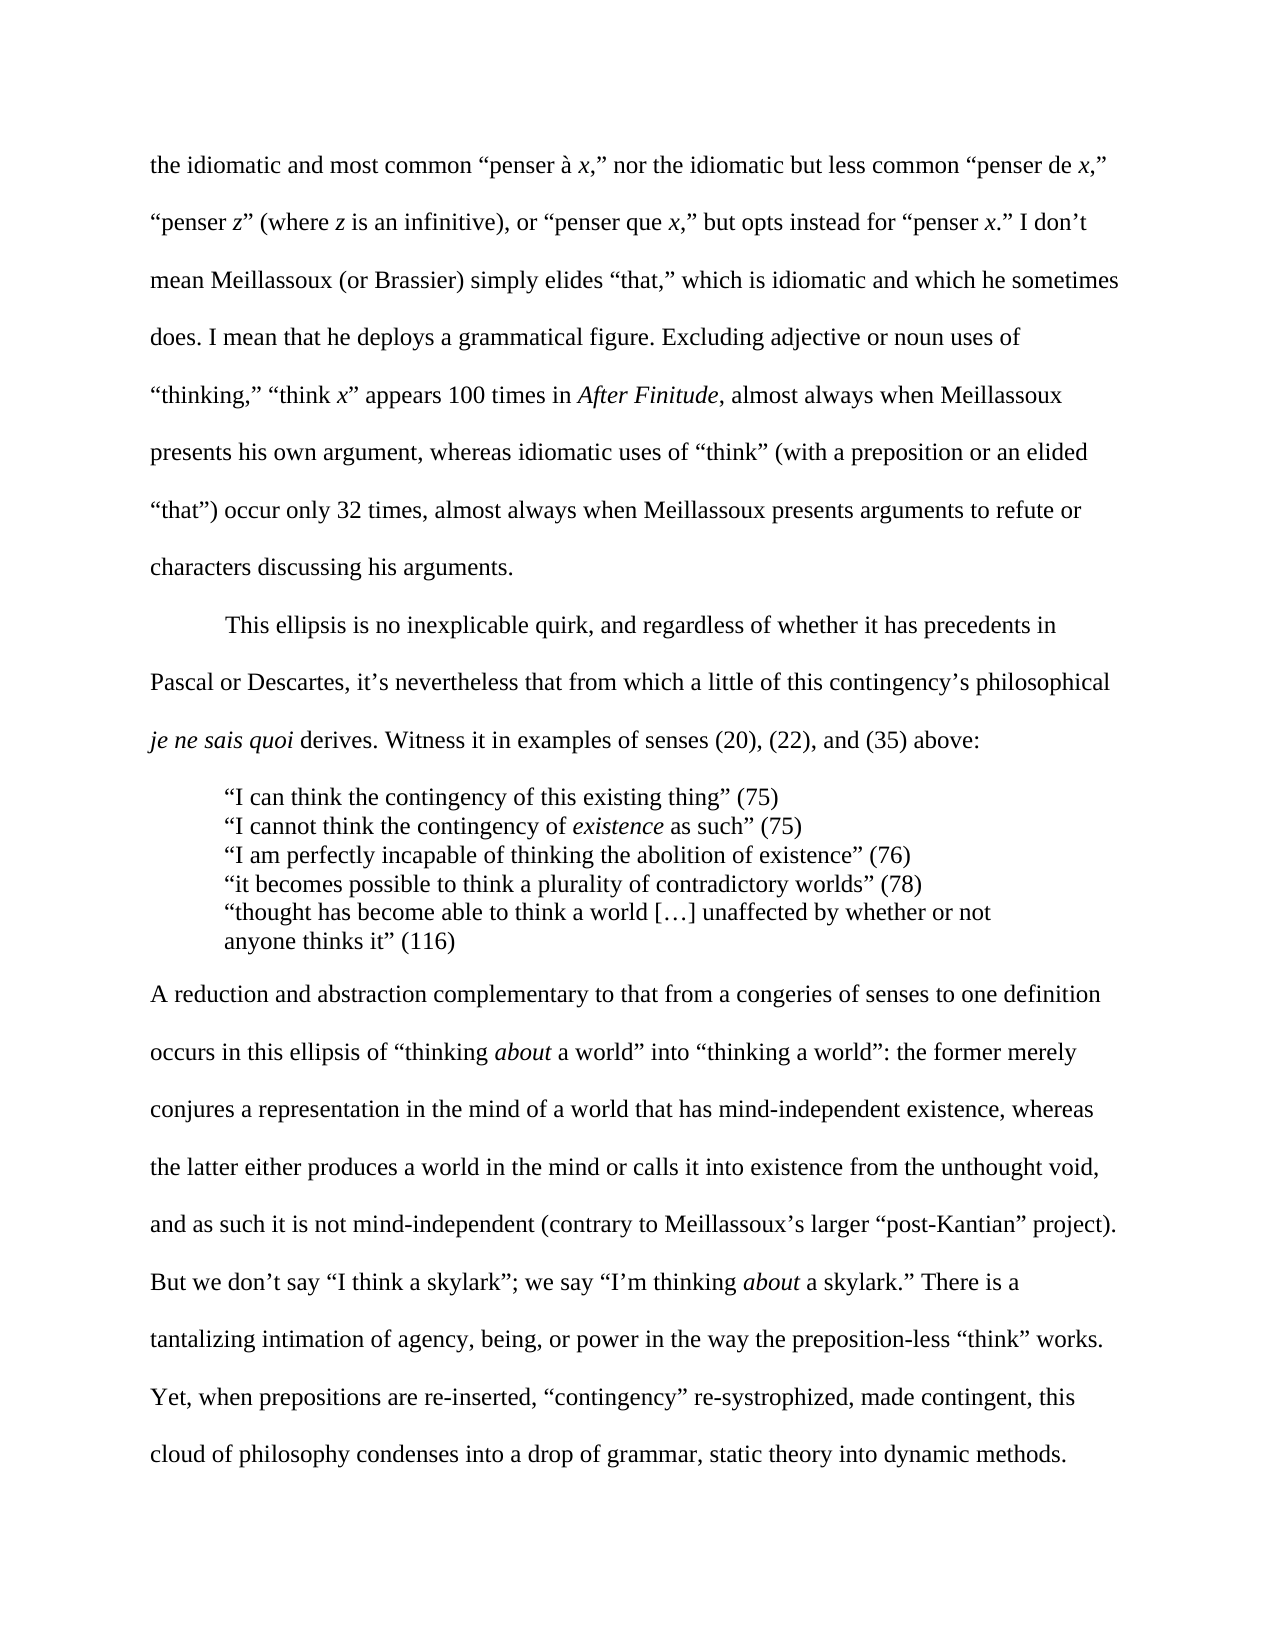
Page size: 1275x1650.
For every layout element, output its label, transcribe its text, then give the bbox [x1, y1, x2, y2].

text A reduction and abstraction complementary to that from a congeries of senses to one definition occurs in this ellipsis of “thinking about a world” into “thinking a world”: the former merely conjures a representation in the mind of a world that has mind-independent existence, whereas the latter either produces a world in the mind or calls it into existence from the unthought void, and as such it is not mind-independent (contrary to Meillassoux’s larger “post-Kantian” project). But we don’t say “I think a skylark”; we say “I’m thinking about a skylark.” There is a tantalizing intimation of agency, being, or power in the way the preposition-less “think” works. Yet, when prepositions are re-inserted, “contingency” re-systrophized, made contingent, this cloud of philosophy condenses into a drop of grammar, static theory into dynamic methods. [150, 979, 1125, 1468]
text This ellipsis is no inexplicable quirk, and regardless of whether it has precedents in Pascal or Descartes, it’s nevertheless that from which a little of this contingency’s philosophical je ne sais quoi derives. Witness it in examples of senses (20), (22), and (35) above: [150, 610, 1125, 754]
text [150, 150, 1125, 581]
text “I can think the contingency of this existing thing” (75) [224, 782, 1051, 811]
text “it becomes possible to think a plurality of contradictory worlds” (78) [224, 869, 1051, 897]
text “I cannot think the contingency of existence as such” (75) [224, 811, 1051, 840]
text “thought has become able to think a world […] unaffected by whether or not anyone thinks it” (116) [224, 897, 1066, 955]
text “I am perfectly incapable of thinking the abolition of existence” (76) [224, 840, 1051, 869]
